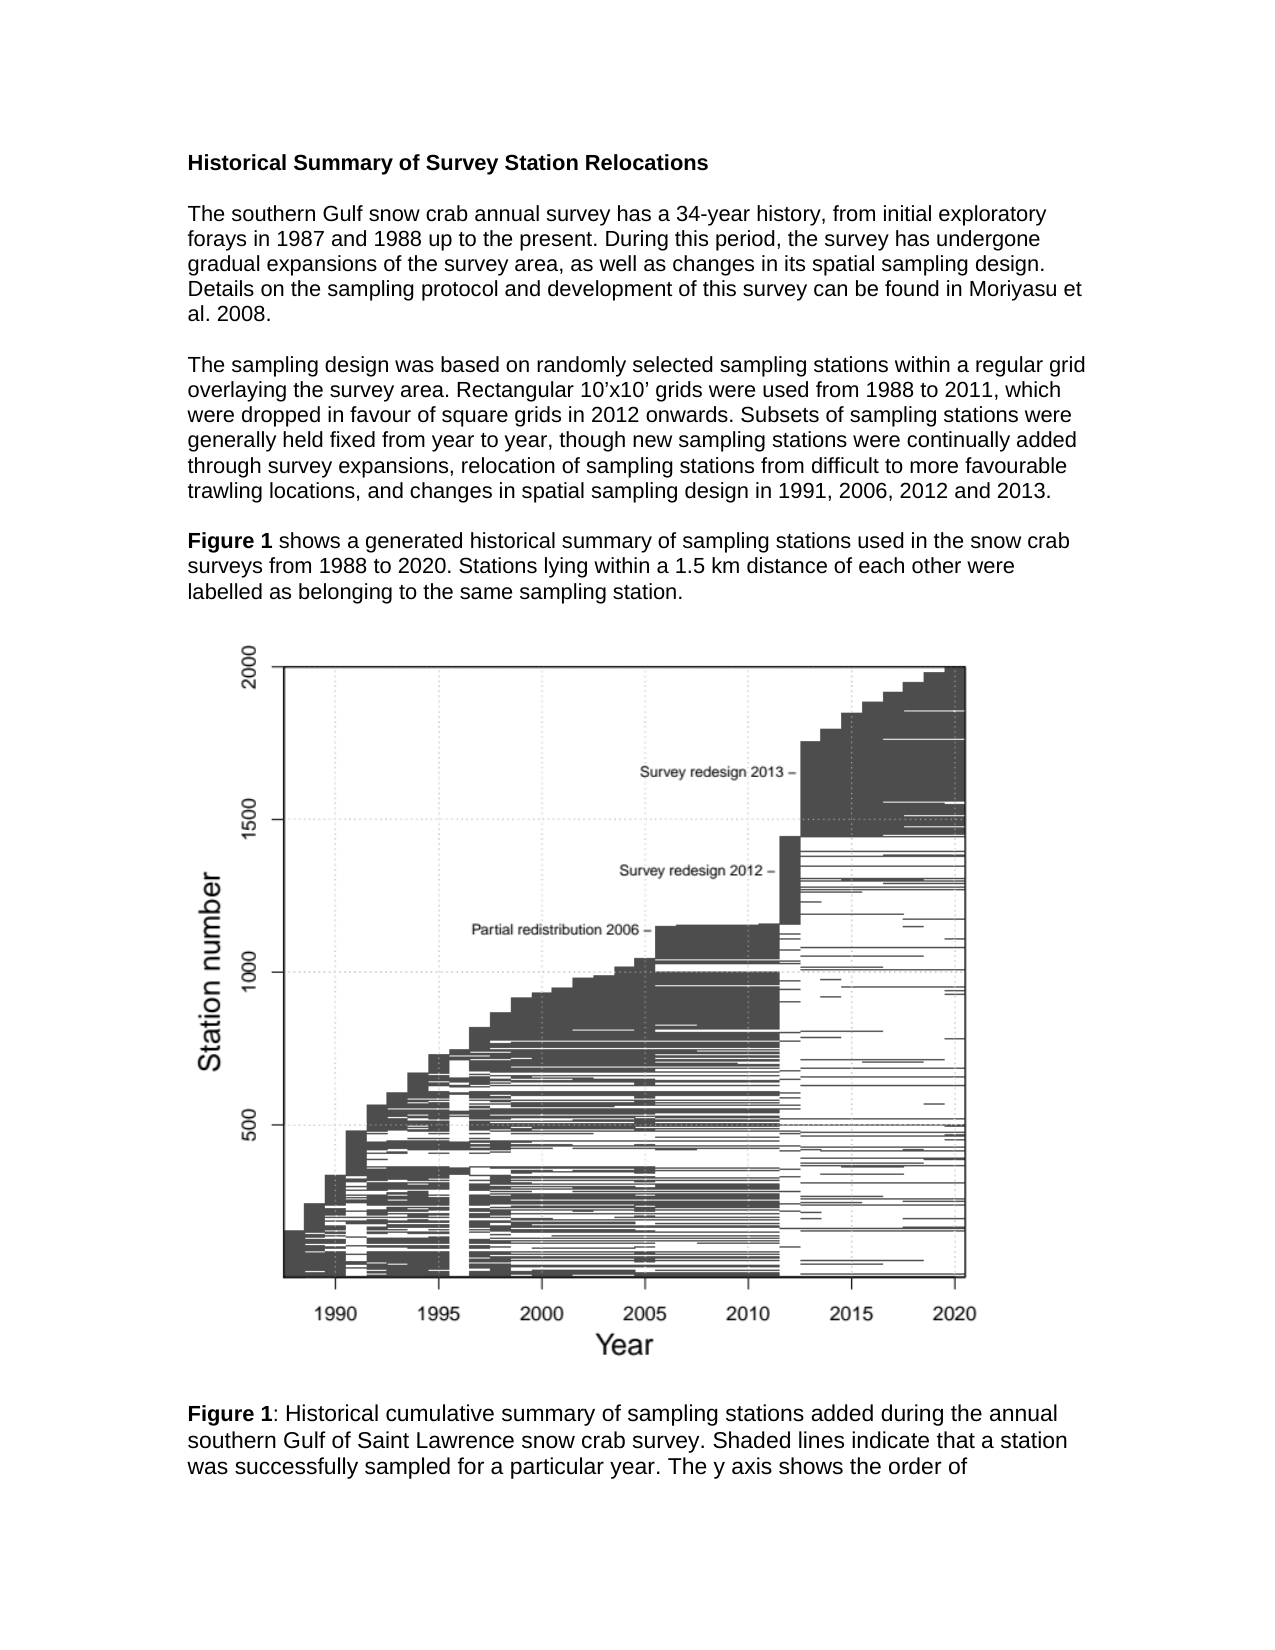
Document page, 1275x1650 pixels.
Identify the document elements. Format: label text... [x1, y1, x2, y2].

text The sampling design was based on randomly selected sampling stations within a regular grid overlaying the survey area. Rectangular 10’x10’ grids were used from 1988 to 2011, which were dropped in favour of square grids in 2012 onwards. Subsets of sampling stations were generally held fixed from year to year, though new sampling stations were continually added through survey expansions, relocation of sampling stations from difficult to more favourable trawling locations, and changes in spatial sampling design in 1991, 2006, 2012 and 2013. [187, 352, 1087, 503]
text The southern Gulf snow crab annual survey has a 34-year history, from initial exploratory forays in 1987 and 1988 up to the present. During this period, the survey has undergone gradual expansions of the survey area, as well as changes in its spatial sampling design. Details on the sampling protocol and development of this survey can be found in Moriyasu et al. 2008. [187, 200, 1087, 326]
text Figure 1 shows a generated historical summary of sampling stations used in the snow crab surveys from 1988 to 2020. Stations lying within a 1.5 km distance of each other were labelled as belonging to the same sampling station. [187, 528, 1087, 604]
text Historical Summary of Survey Station Relocations [187, 150, 1087, 175]
